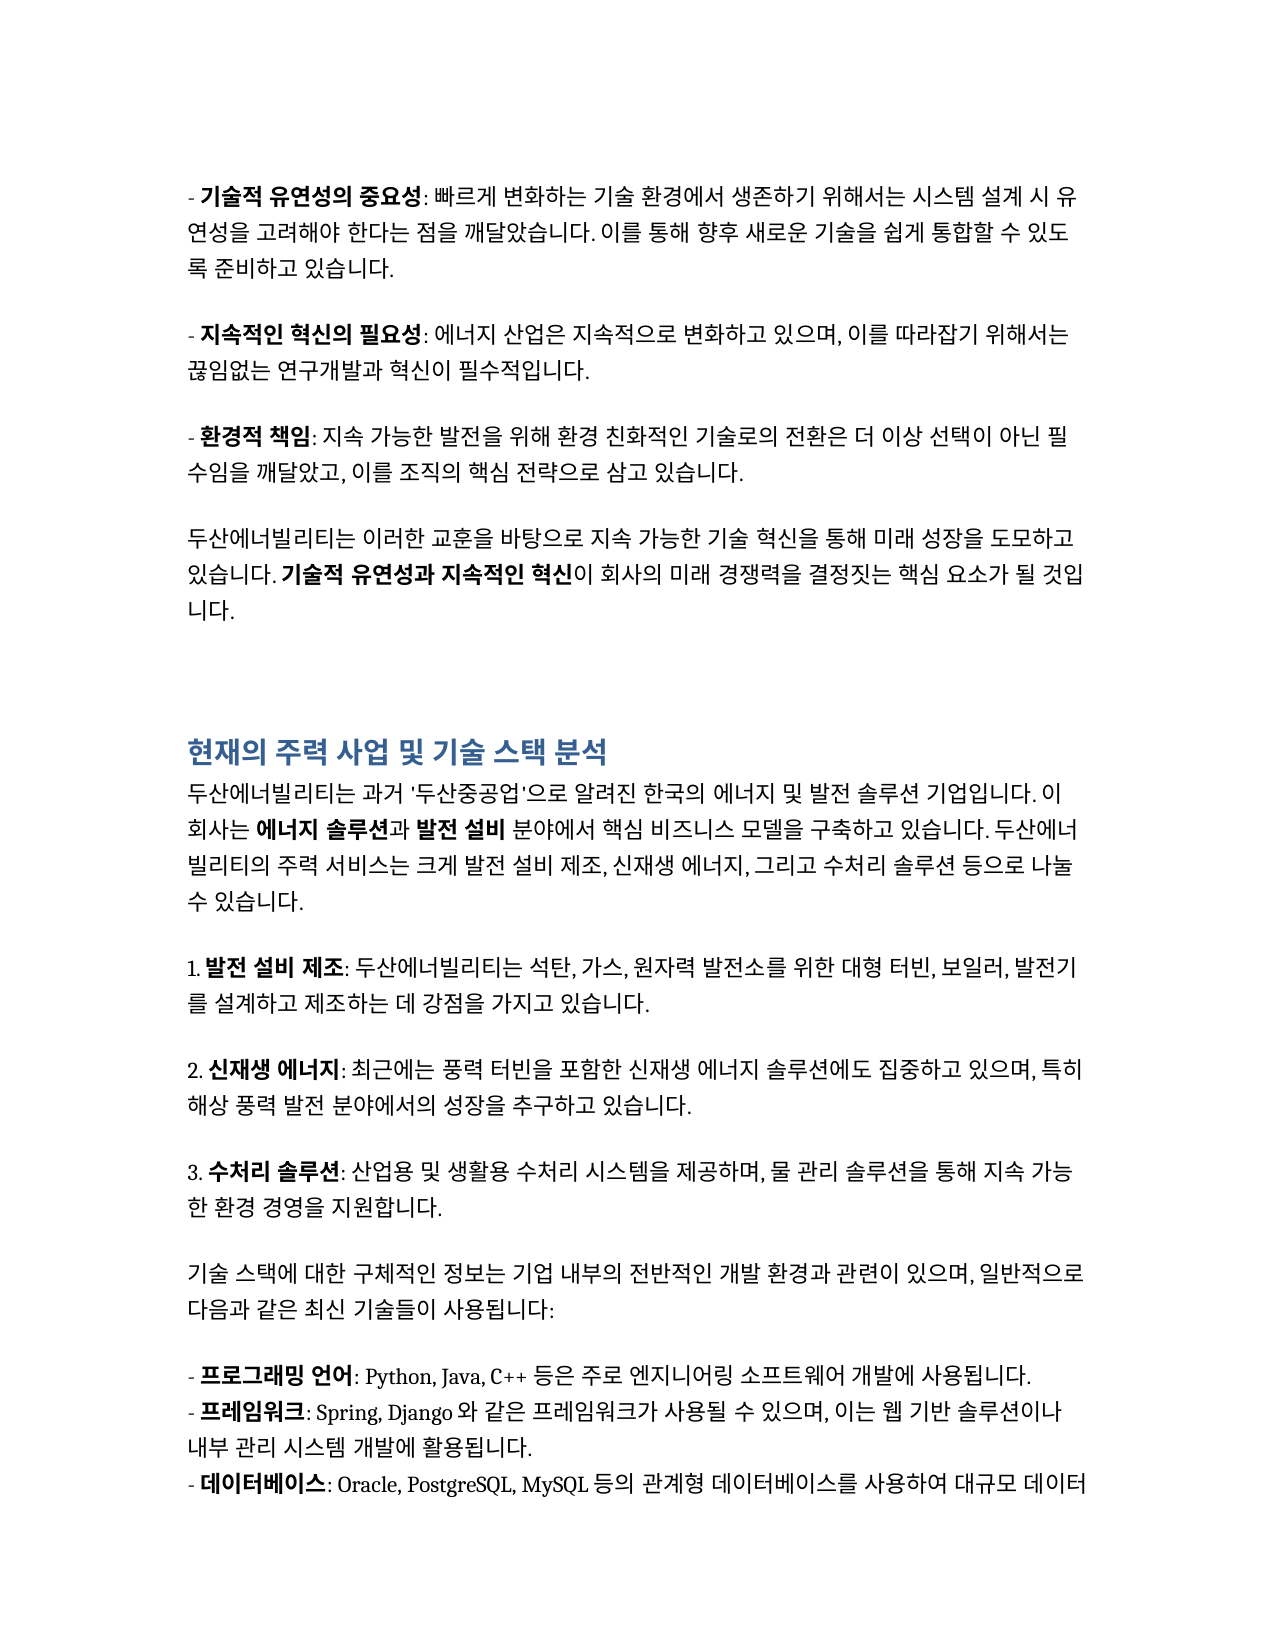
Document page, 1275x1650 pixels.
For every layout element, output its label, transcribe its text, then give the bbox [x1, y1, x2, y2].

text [187, 150, 1087, 626]
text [187, 778, 1087, 1499]
subtitle 현재의 주력 사업 및 기술 스택 분석 [187, 732, 1087, 772]
